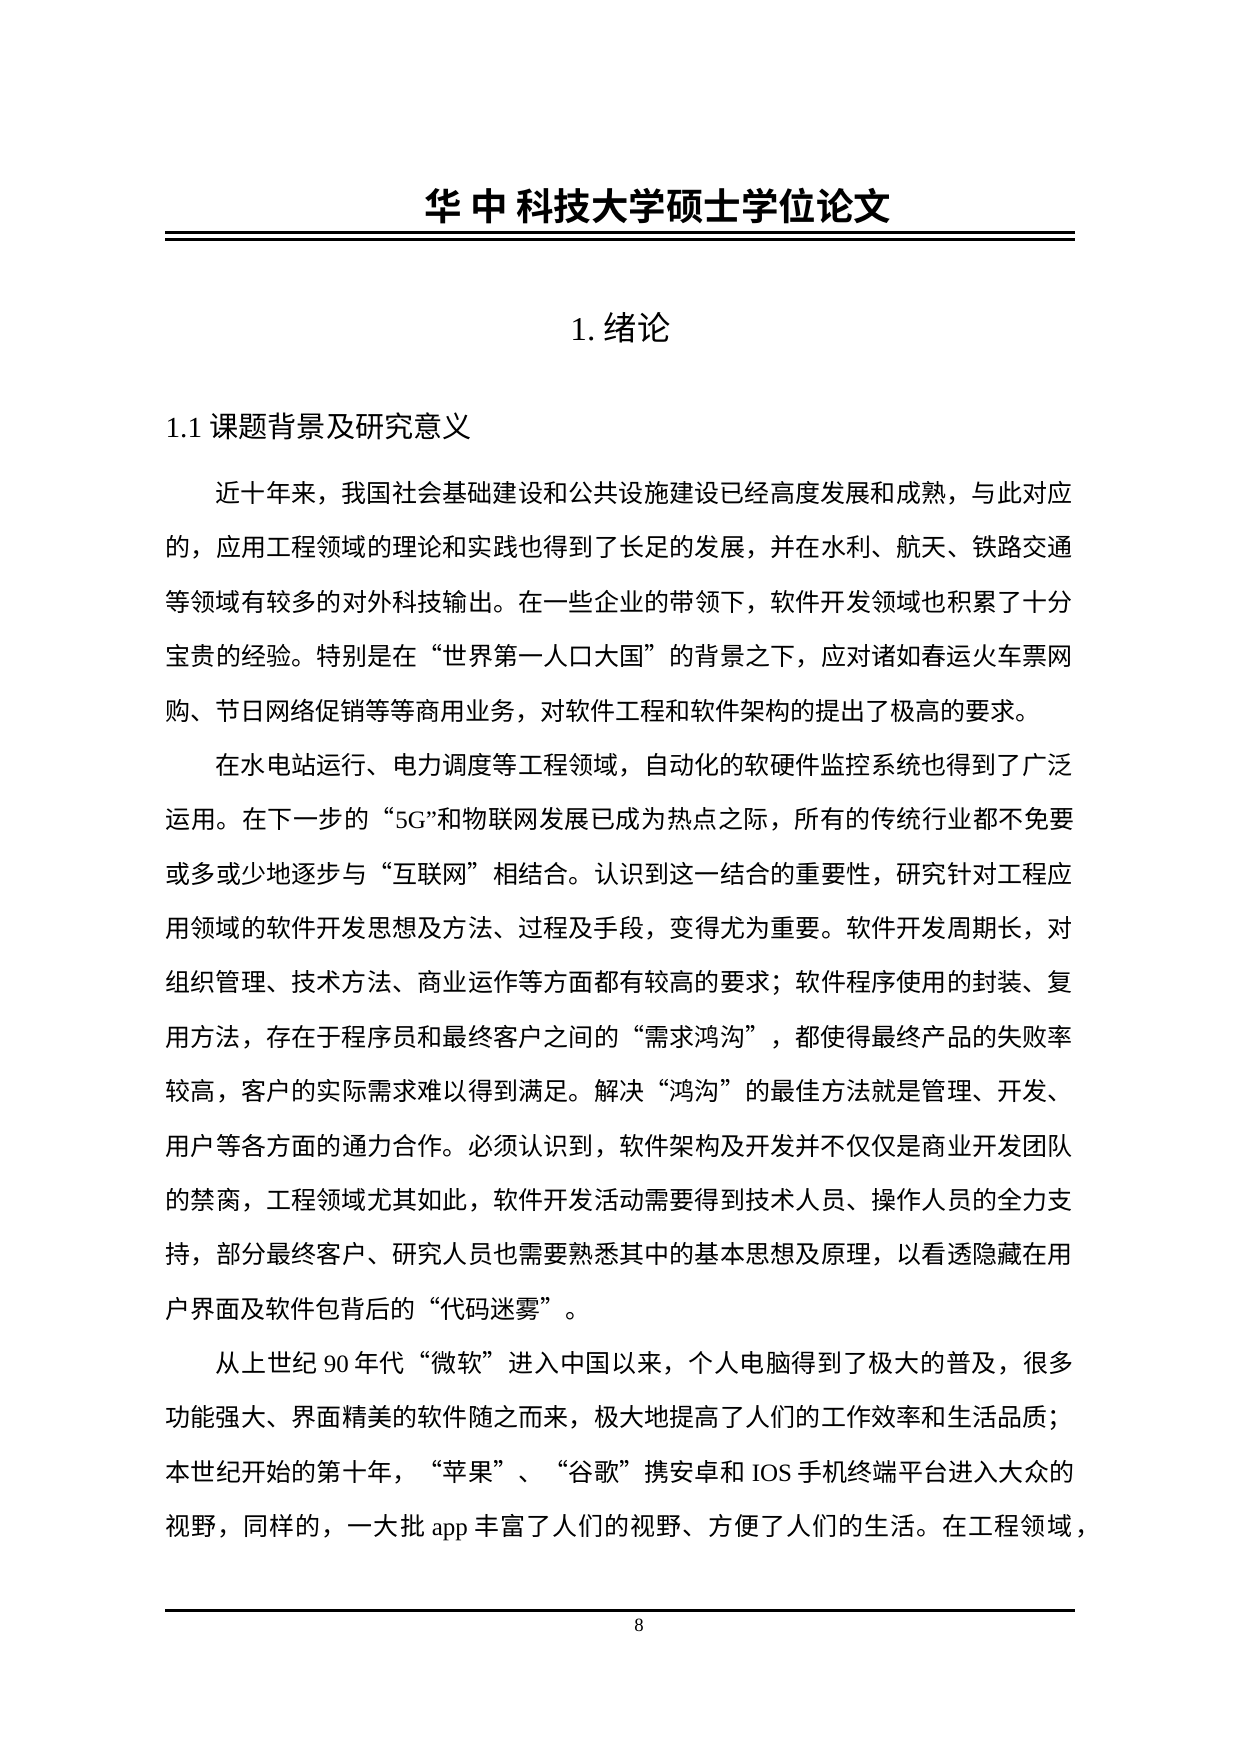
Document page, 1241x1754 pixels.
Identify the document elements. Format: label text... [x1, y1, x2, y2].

text 近十年来，我国社会基础建设和公共设施建设已经高度发展和成熟，与此对应的，应用工程领域的理论和实践也得到了长足的发展，并在水利、航天、铁路交通等领域有较多的对外科技输出。在一些企业的带领下，软件开发领域也积累了十分宝贵的经验。特别是在“世界第一人口大国”的背景之下，应对诸如春运火车票网购、节日网络促销等等商用业务，对软件工程和软件架构的提出了极高的要求。 [165, 473, 1075, 727]
text 在水电站运行、电力调度等工程领域，自动化的软硬件监控系统也得到了广泛运用。在下一步的“5G”和物联网发展已成为热点之际，所有的传统行业都不免要或多或少地逐步与“互联网”相结合。认识到这一结合的重要性，研究针对工程应用领域的软件开发思想及方法、过程及手段，变得尤为重要。软件开发周期长，对组织管理、技术方法、商业运作等方面都有较高的要求；软件程序使用的封装、复用方法，存在于程序员和最终客户之间的“需求鸿沟”，都使得最终产品的失败率较高，客户的实际需求难以得到满足。解决“鸿沟”的最佳方法就是管理、开发、用户等各方面的通力合作。必须认识到，软件架构及开发并不仅仅是商业开发团队的禁脔，工程领域尤其如此，软件开发活动需要得到技术人员、操作人员的全力支持，部分最终客户、研究人员也需要熟悉其中的基本思想及原理，以看透隐藏在用户界面及软件包背后的“代码迷雾”。 [165, 745, 1075, 1325]
subtitle 1. 绪论 [165, 301, 1075, 349]
subtitle 1.1 课题背景及研究意义 [165, 404, 1075, 446]
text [165, 1343, 1075, 1543]
